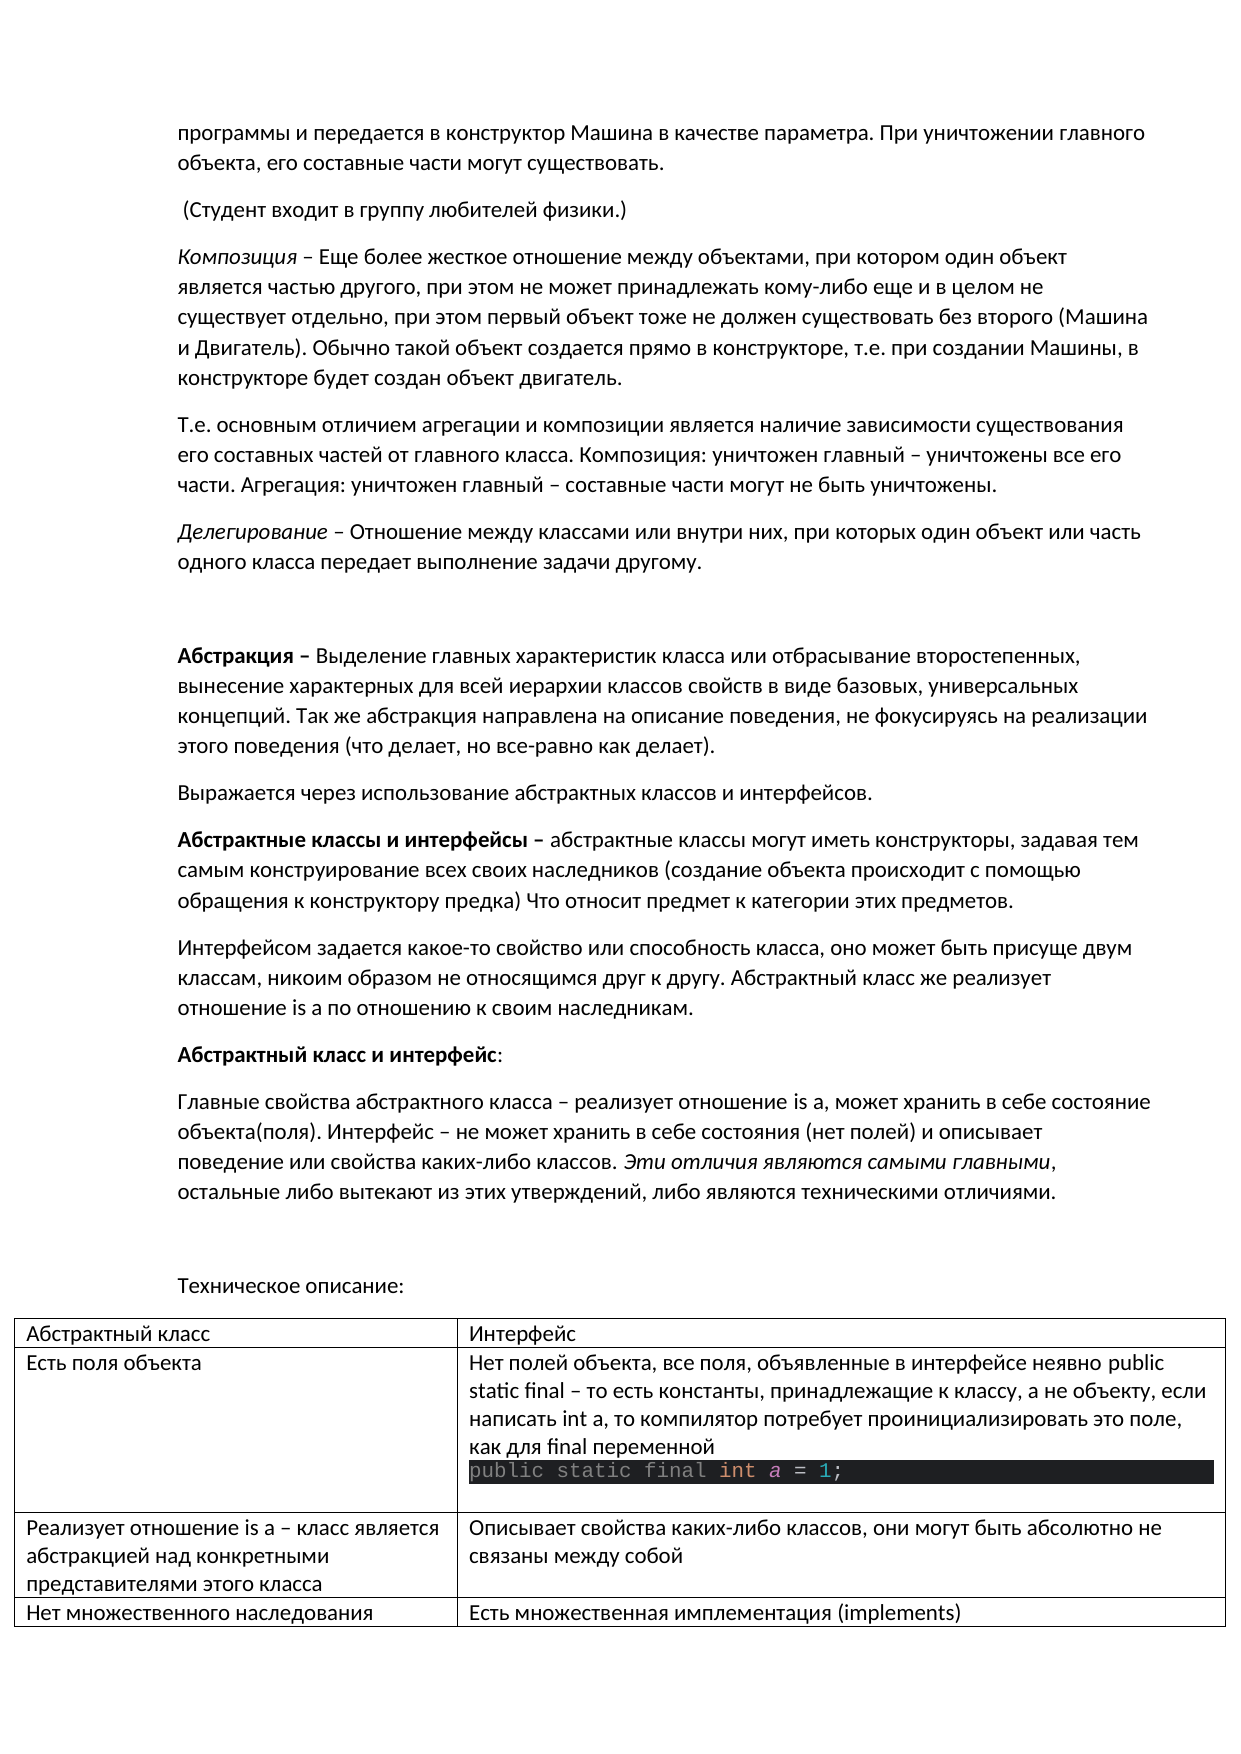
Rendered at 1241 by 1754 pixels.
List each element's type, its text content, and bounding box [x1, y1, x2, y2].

table_header Интерфейс [458, 1319, 1225, 1347]
text (Студент входит в группу любителей физики.) [177, 195, 1152, 223]
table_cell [458, 1598, 1225, 1626]
text Композиция – Еще более жесткое отношение между объектами, при котором один объект является частью другого, при этом не может принадлежать кому-либо еще и в целом не существует отдельно, при этом первый объект тоже не должен существовать без второго (Машина и Двигатель). Обычно такой объект создается прямо в конструкторе, т.е. при создании Машины, в конструкторе будет создан объект двигатель. [177, 242, 1152, 391]
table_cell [15, 1598, 457, 1626]
text Абстрактные классы и интерфейсы – абстрактные классы могут иметь конструкторы, задавая тем самым конструирование всех своих наследников (создание объекта происходит с помощью обращения к конструктору предка) Что относит предмет к категории этих предметов. [177, 825, 1152, 914]
table_cell Реализует отношение is a – класс является абстракцией над конкретными представителями этого класса [15, 1513, 457, 1597]
text Абстрактный класс и интерфейс: [177, 1040, 1152, 1068]
text Абстракция – Выделение главных характеристик класса или отбрасывание второстепенных, вынесение характерных для всей иерархии классов свойств в виде базовых, универсальных концепций. Так же абстракция направлена на описание поведения, не фокусируясь на реализации этого поведения (что делает, но все-равно как делает). [177, 641, 1152, 760]
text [177, 118, 1152, 176]
text Техническое описание: [177, 1271, 1152, 1299]
table_cell Описывает свойства каких-либо классов, они могут быть абсолютно не связаны между собой [458, 1513, 1225, 1597]
table_cell Нет полей объекта, все поля, объявленные в интерфейсе неявно public static final – то есть константы, принадлежащие к классу, а не объекту, если написать int a, то компилятор потребует проинициализировать это поле, как для final переменной public static final int a = 1; [458, 1348, 1225, 1512]
text Делегирование – Отношение между классами или внутри них, при которых один объект или часть одного класса передает выполнение задачи другому. [177, 517, 1152, 575]
text Т.е. основным отличием агрегации и композиции является наличие зависимости существования его составных частей от главного класса. Композиция: уничтожен главный – уничтожены все его части. Агрегация: уничтожен главный – составные части могут не быть уничтожены. [177, 410, 1152, 498]
table_header Абстрактный класс [15, 1319, 457, 1347]
text Интерфейсом задается какое-то свойство или способность класса, оно может быть присуще двум классам, никоим образом не относящимся друг к другу. Абстрактный класс же реализует отношение is a по отношению к своим наследникам. [177, 933, 1152, 1021]
table_cell Есть поля объекта [15, 1348, 457, 1512]
text Главные свойства абстрактного класса – реализует отношение is a, может хранить в себе состояние объекта(поля). Интерфейс – не может хранить в себе состояния (нет полей) и описывает поведение или свойства каких-либо классов. Эти отличия являются самыми главными, остальные либо вытекают из этих утверждений, либо являются техническими отличиями. [177, 1087, 1152, 1206]
text Выражается через использование абстрактных классов и интерфейсов. [177, 778, 1152, 807]
